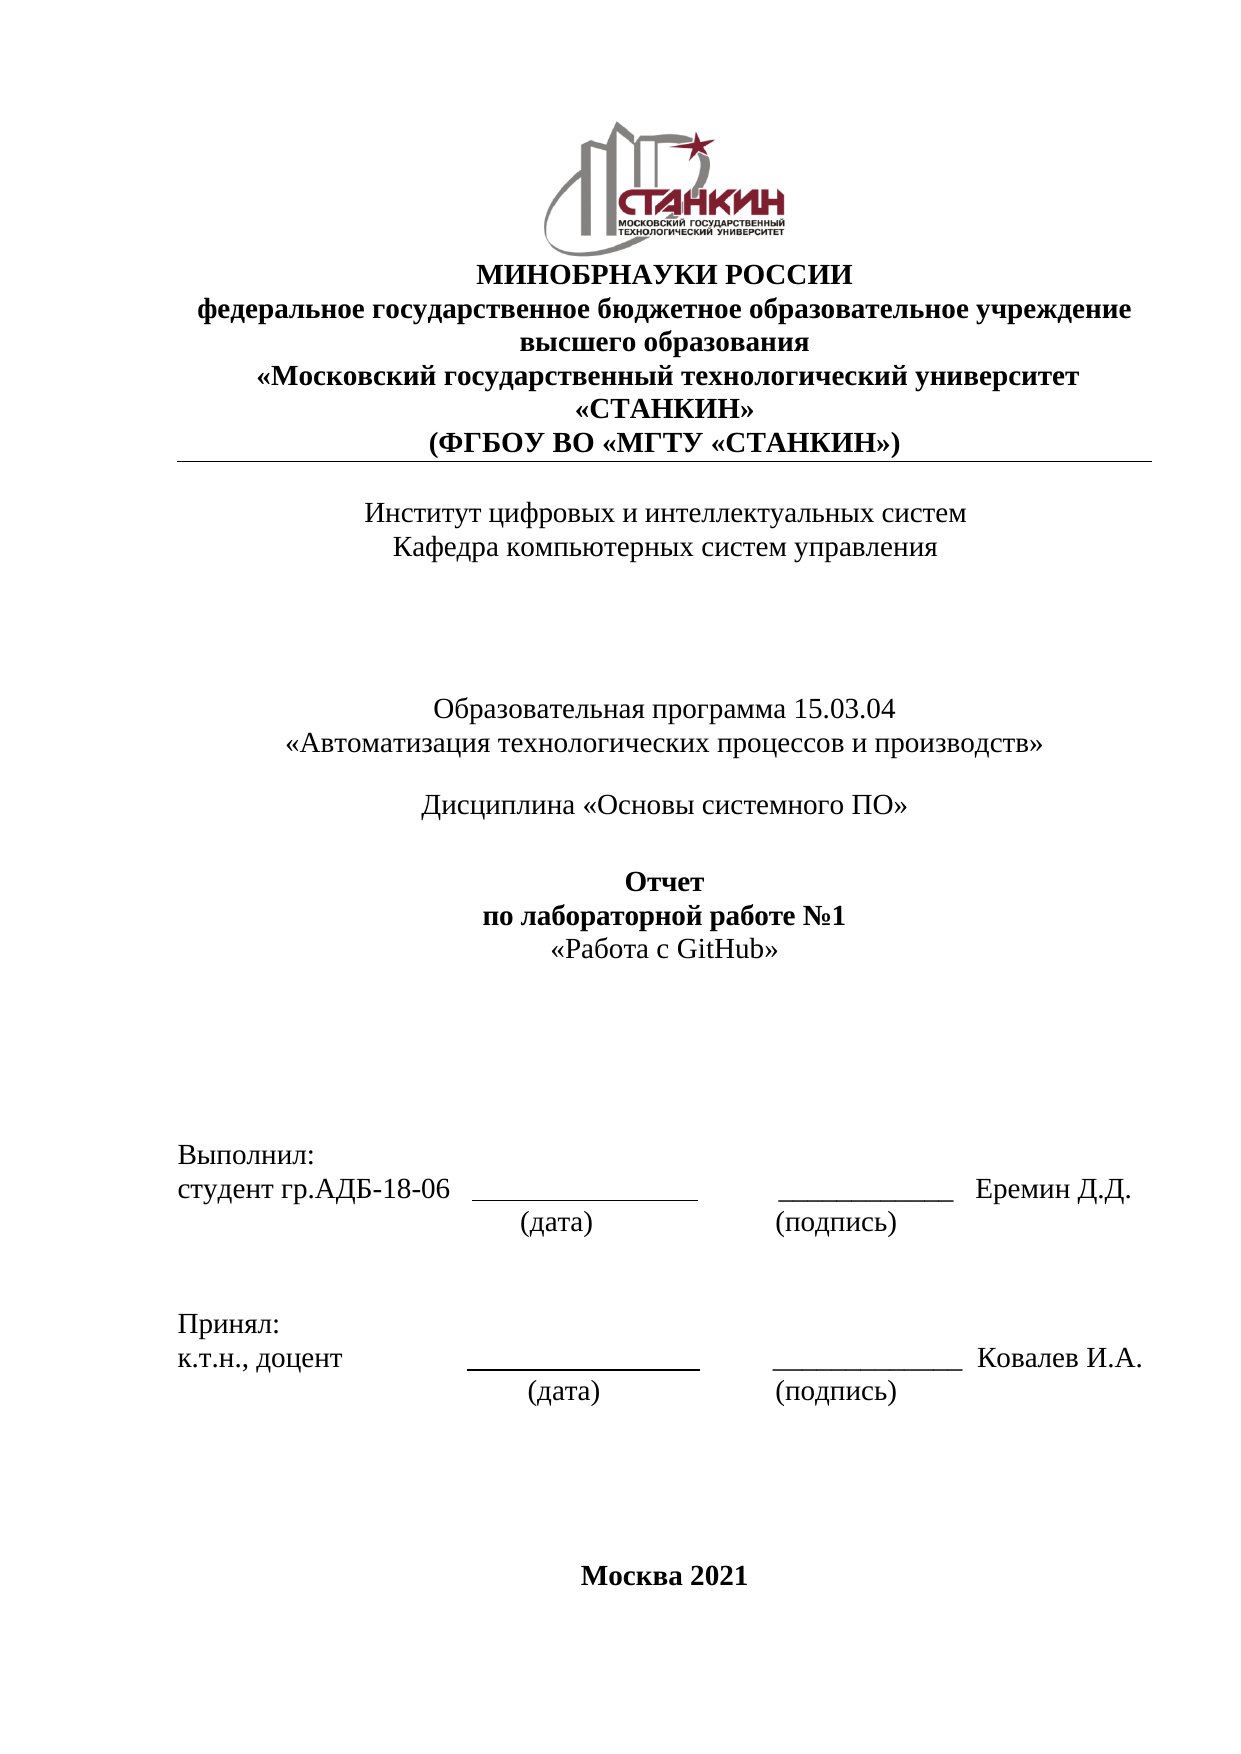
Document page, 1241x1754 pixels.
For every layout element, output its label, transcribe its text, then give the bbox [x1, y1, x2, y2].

text к.т.н., доцент _____________ Ковалев И.А. [177, 1340, 1152, 1373]
text Институт цифровых и интеллектуальных систем Кафедра компьютерных систем управления [177, 495, 1153, 562]
text Москва 2021 [177, 1558, 1152, 1591]
text «Работа с GitHub» [177, 931, 1152, 965]
text студент гр.АДБ-18-06 ____________ Еремин Д.Д. [177, 1171, 1152, 1204]
text (ФГБОУ ВО «МГТУ «СТАНКИН») [177, 425, 1152, 461]
text Отчет [177, 864, 1152, 898]
text Дисциплина «Основы системного ПО» [360, 787, 970, 821]
text высшего образования [177, 324, 1152, 358]
text «Автоматизация технологических процессов и производств» [177, 725, 1152, 759]
text (дата) (подпись) [177, 1373, 1152, 1414]
text (дата) (подпись) [177, 1204, 1152, 1245]
text МИНОБРНАУКИ РОССИИ [177, 257, 1152, 291]
text Образовательная программа 15.03.04 [177, 692, 1152, 725]
text федеральное государственное бюджетное образовательное учреждение [177, 291, 1152, 324]
text Принял: [177, 1306, 1152, 1340]
text Выполнил: [177, 1137, 1152, 1171]
picture [542, 118, 787, 258]
text «Московский государственный технологический университет «СТАНКИН» [177, 358, 1152, 425]
text по лабораторной работе №1 [177, 898, 1152, 931]
